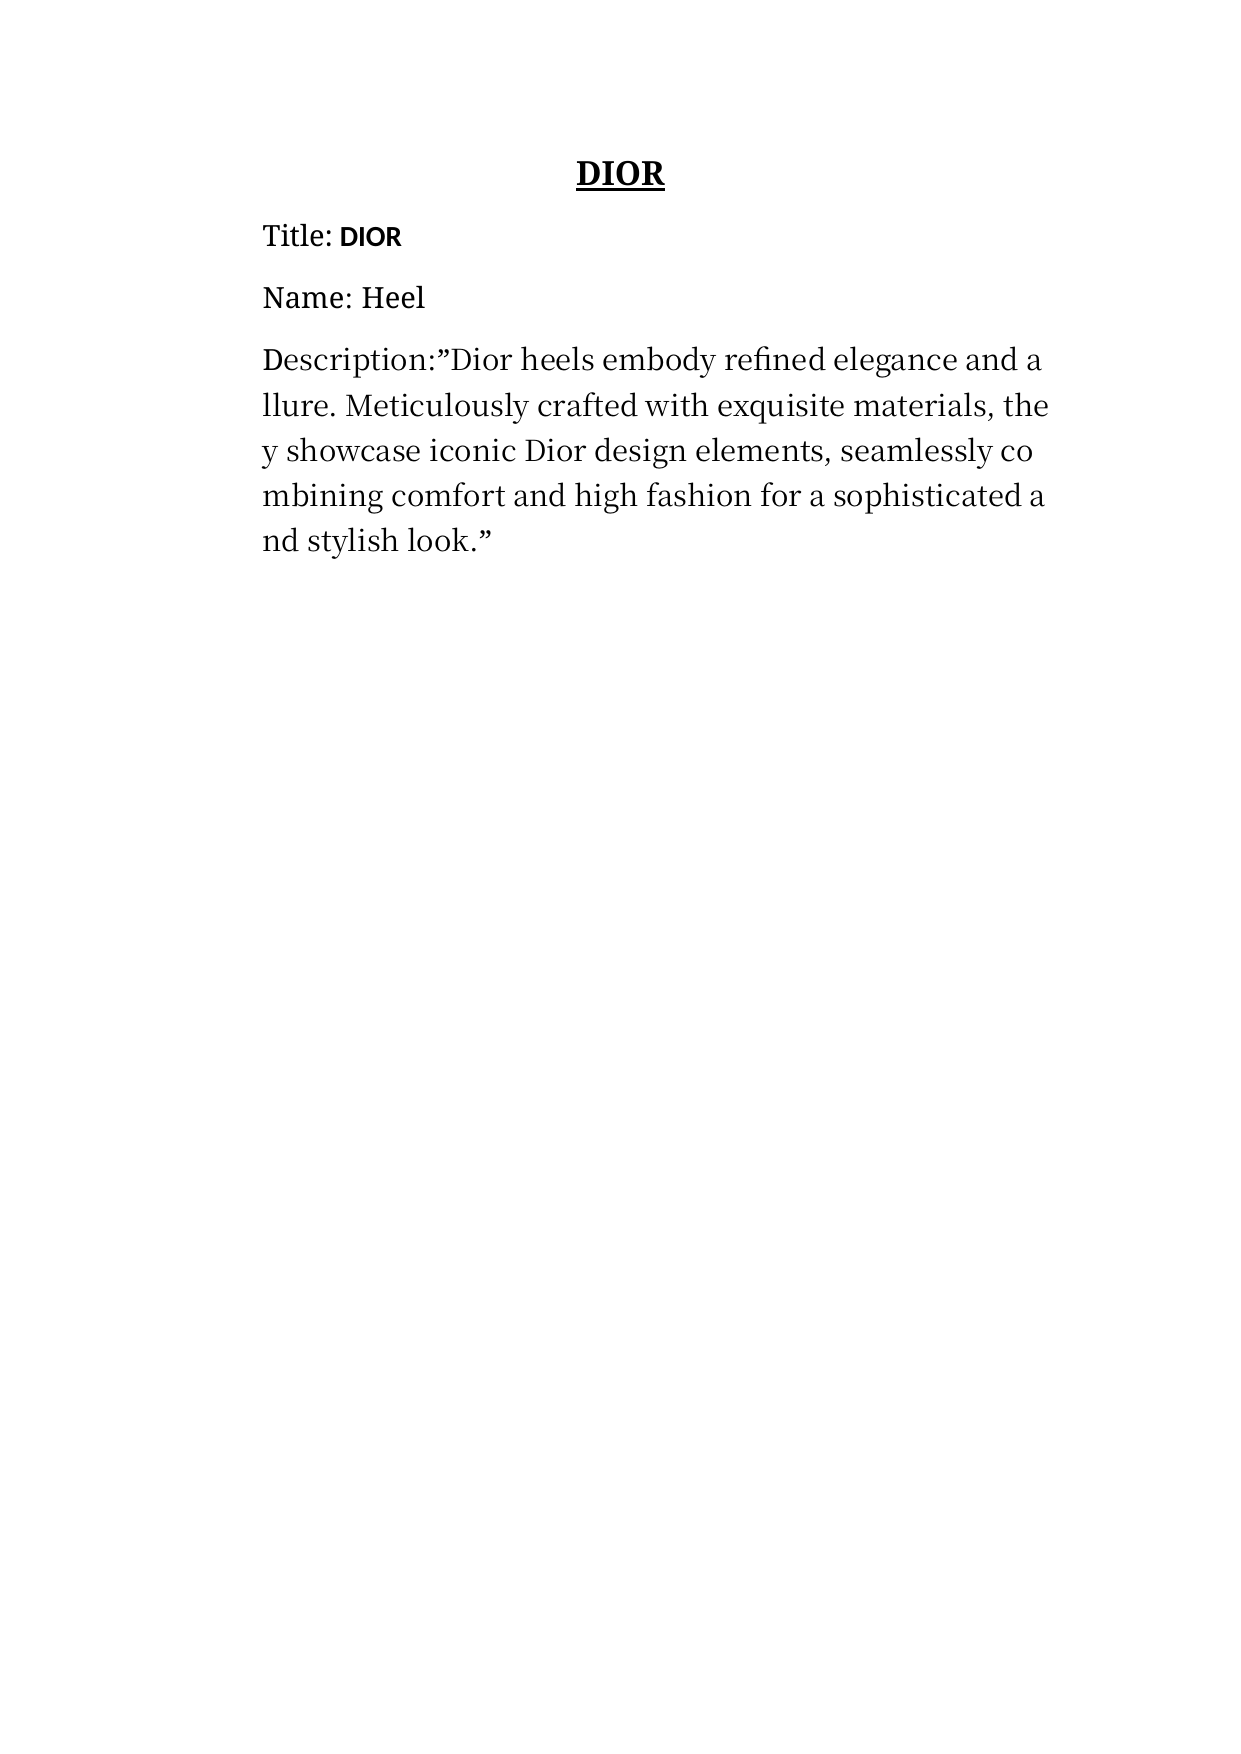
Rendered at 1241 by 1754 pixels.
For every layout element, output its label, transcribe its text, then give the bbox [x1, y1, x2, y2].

text Description:”Dior heels embody refined elegance and allure. Meticulously crafted with exquisite materials, they showcase iconic Dior design elements, seamlessly combining comfort and high fashion for a sophisticated and stylish look.” [262, 337, 1053, 560]
text DIOR [187, 150, 1053, 195]
list Title: DIOR [187, 216, 1053, 255]
text Name: Heel [262, 275, 1053, 317]
